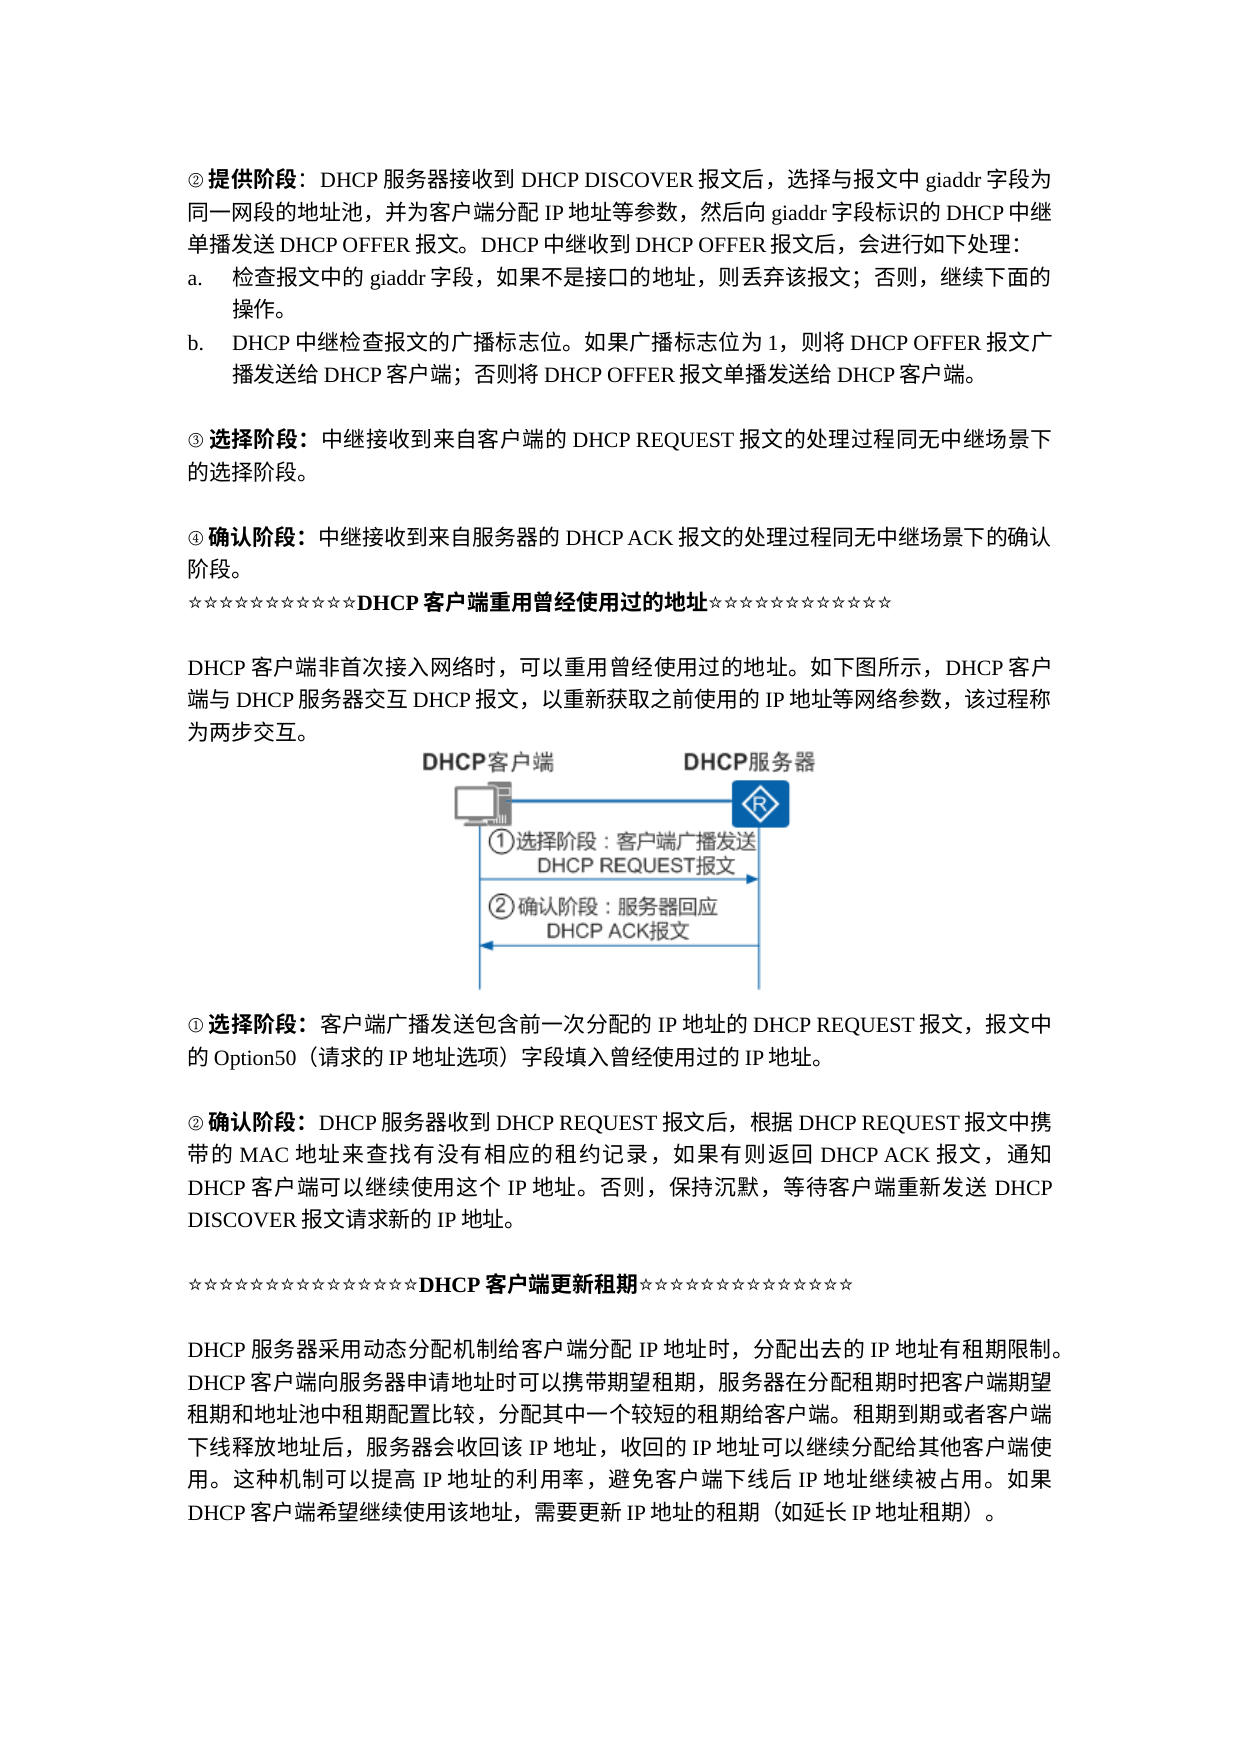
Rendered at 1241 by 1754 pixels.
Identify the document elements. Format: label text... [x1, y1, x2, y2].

list ①选择阶段：客户端广播发送包含前一次分配的IP地址的DHCP REQUEST报文，报文中的Option50（请求的IP地址选项）字段填入曾经使用过的IP地址。 [187, 1007, 1053, 1072]
list 检查报文中的giaddr字段，如果不是接口的地址，则丢弃该报文；否则，继续下面的操作。 [187, 259, 1053, 324]
list DHCP客户端非首次接入网络时，可以重用曾经使用过的地址。如下图所示，DHCP客户端与DHCP服务器交互DHCP报文，以重新获取之前使用的IP地址等网络参数，该过程称为两步交互。 [187, 649, 1053, 747]
list ⭐⭐⭐⭐⭐⭐⭐⭐⭐⭐⭐DHCP客户端重用曾经使用过的地址⭐⭐⭐⭐⭐⭐⭐⭐⭐⭐⭐⭐ [187, 584, 1053, 617]
list ⭐⭐⭐⭐⭐⭐⭐⭐⭐⭐⭐⭐⭐⭐⭐DHCP客户端更新租期⭐⭐⭐⭐⭐⭐⭐⭐⭐⭐⭐⭐⭐⭐ [187, 1267, 1053, 1299]
list DHCP服务器采用动态分配机制给客户端分配IP地址时，分配出去的IP地址有租期限制。DHCP客户端向服务器申请地址时可以携带期望租期，服务器在分配租期时把客户端期望租期和地址池中租期配置比较，分配其中一个较短的租期给客户端。租期到期或者客户端下线释放地址后，服务器会收回该IP地址，收回的IP地址可以继续分配给其他客户端使用。这种机制可以提高IP地址的利用率，避免客户端下线后IP地址继续被占用。如果DHCP客户端希望继续使用该地址，需要更新IP地址的租期（如延长IP地址租期）。 [187, 1332, 1053, 1527]
list ③选择阶段：中继接收到来自客户端的DHCP REQUEST报文的处理过程同无中继场景下的选择阶段。 [187, 422, 1053, 487]
list DHCP中继检查报文的广播标志位。如果广播标志位为1，则将DHCP OFFER报文广播发送给DHCP客户端；否则将DHCP OFFER报文单播发送给DHCP客户端。 [187, 324, 1053, 389]
list ④确认阶段：中继接收到来自服务器的DHCP ACK报文的处理过程同无中继场景下的确认阶段。 [187, 519, 1053, 584]
list ②提供阶段：DHCP服务器接收到DHCP DISCOVER报文后，选择与报文中giaddr字段为同一网段的地址池，并为客户端分配IP地址等参数，然后向giaddr字段标识的DHCP中继单播发送DHCP OFFER报文。DHCP中继收到DHCP OFFER报文后，会进行如下处理： [187, 162, 1053, 259]
list ②确认阶段：DHCP服务器收到DHCP REQUEST报文后，根据DHCP REQUEST报文中携带的MAC地址来查找有没有相应的租约记录，如果有则返回DHCP ACK报文，通知DHCP客户端可以继续使用这个IP地址。否则，保持沉默，等待客户端重新发送DHCP DISCOVER报文请求新的IP地址。 [187, 1104, 1053, 1234]
picture [422, 747, 818, 990]
